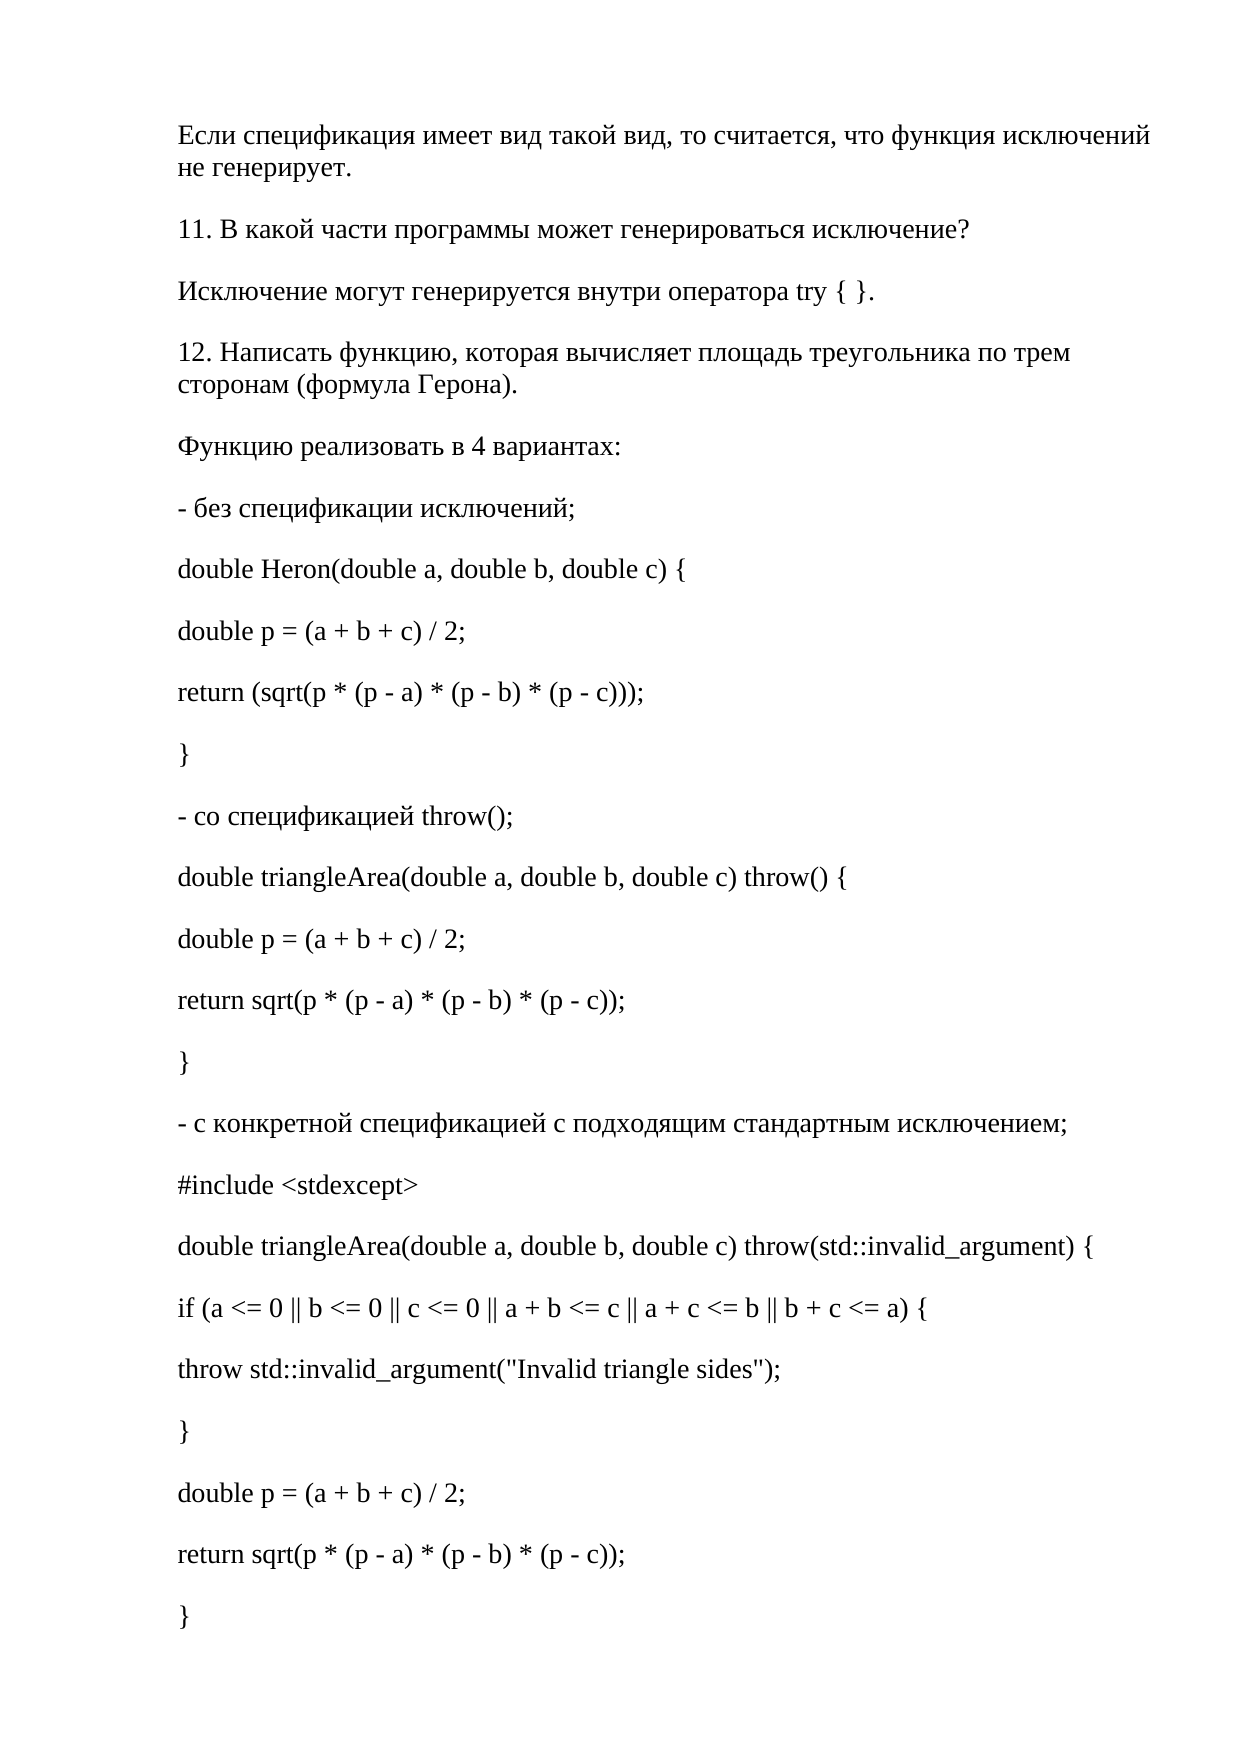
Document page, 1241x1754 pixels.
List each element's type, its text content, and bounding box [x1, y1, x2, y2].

text - без спецификации исключений; [177, 491, 1152, 523]
text Если спецификация имеет вид такой вид, то считается, что функция исключений не генерирует. [177, 118, 1152, 183]
text Исключение могут генерируется внутри оператора try { }. [177, 274, 1152, 306]
text throw std::invalid_argument("Invalid triangle sides"); [177, 1353, 1152, 1385]
text return (sqrt(p * (p - a) * (p - b) * (p - c))); [177, 675, 1152, 708]
text - с конкретной спецификацией с подходящим стандартным исключением; [177, 1106, 1152, 1139]
text Функцию реализовать в 4 вариантах: [177, 429, 1152, 462]
text double triangleArea(double a, double b, double c) throw(std::invalid_argument) { [177, 1229, 1152, 1262]
text } [177, 737, 1152, 769]
text double Heron(double a, double b, double c) { [177, 552, 1152, 585]
text 12. Написать функцию, которая вычисляет площадь треугольника по трем сторонам (формула Герона). [177, 335, 1152, 400]
text double p = (a + b + c) / 2; [177, 614, 1152, 646]
text } [177, 1599, 1152, 1631]
text } [177, 1414, 1152, 1447]
text #include <stdexcept> [177, 1168, 1152, 1200]
text return sqrt(p * (p - a) * (p - b) * (p - c)); [177, 983, 1152, 1016]
text double p = (a + b + c) / 2; [177, 922, 1152, 954]
text return sqrt(p * (p - a) * (p - b) * (p - c)); [177, 1537, 1152, 1570]
text } [177, 1045, 1152, 1077]
text if (a <= 0 || b <= 0 || c <= 0 || a + b <= c || a + c <= b || b + c <= a) { [177, 1291, 1152, 1323]
text 11. В какой части программы может генерироваться исключение? [177, 212, 1152, 244]
text double triangleArea(double a, double b, double c) throw() { [177, 860, 1152, 892]
text double p = (a + b + c) / 2; [177, 1476, 1152, 1508]
text - со спецификацией throw(); [177, 798, 1152, 831]
